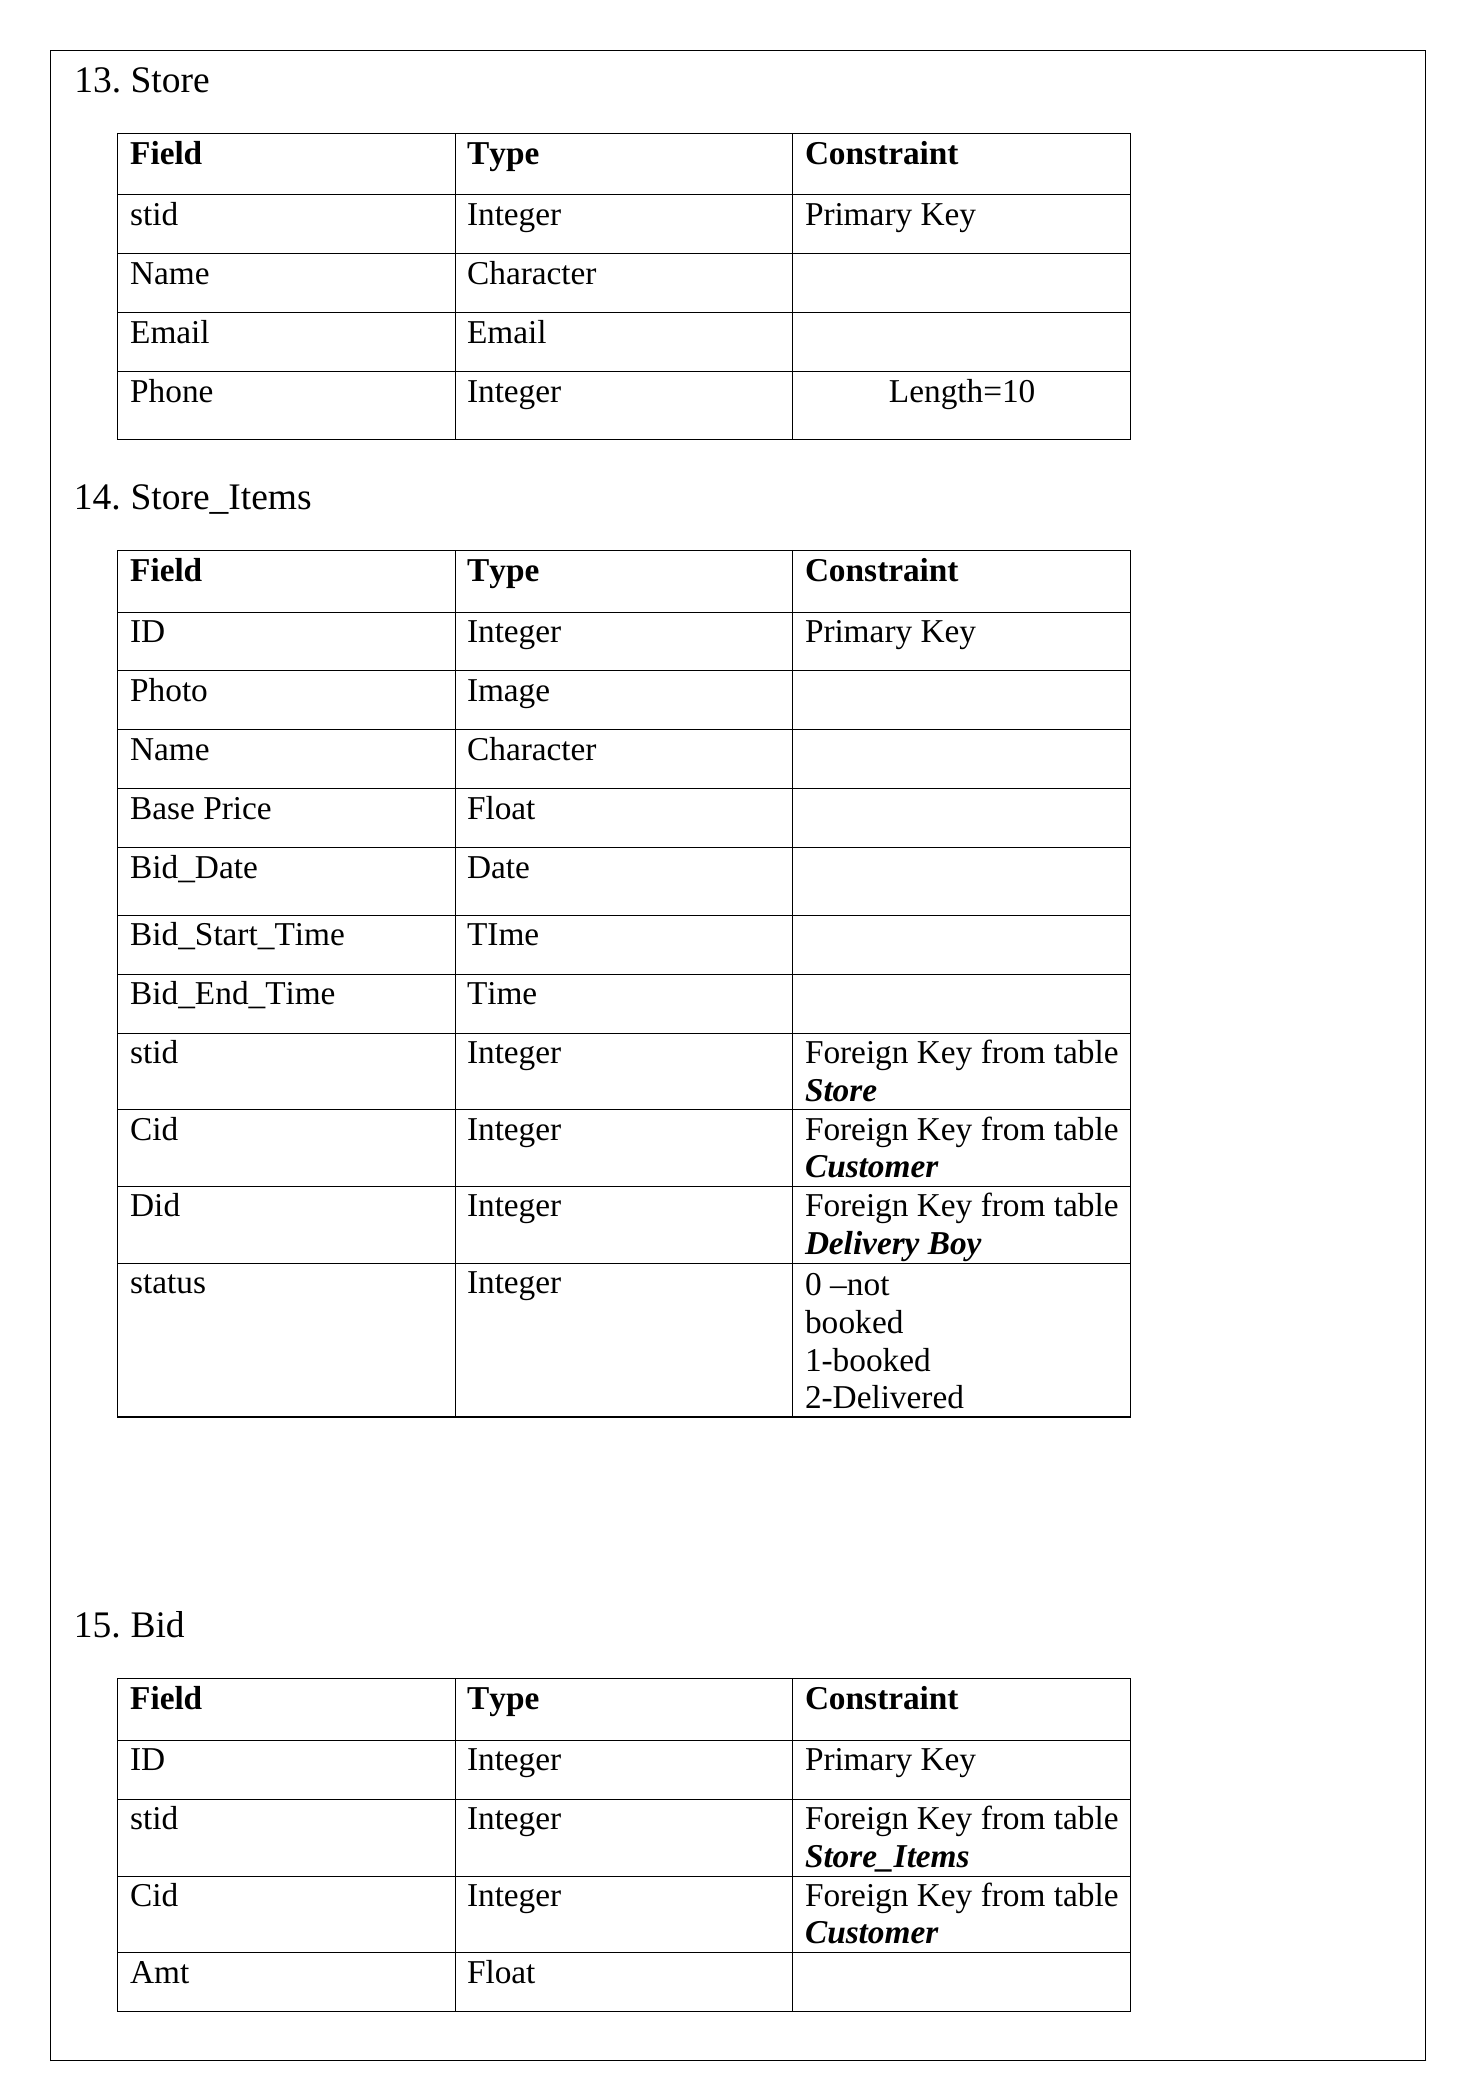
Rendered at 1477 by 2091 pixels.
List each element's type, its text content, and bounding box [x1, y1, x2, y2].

table_cell [793, 671, 1130, 729]
table_cell Phone [118, 372, 455, 438]
list Bid [74, 1602, 1324, 1645]
table_cell Integer [456, 1034, 792, 1109]
table_cell Float [456, 1953, 792, 2011]
table_header Constraint [793, 134, 1130, 194]
table_cell [793, 916, 1130, 973]
table_cell [793, 254, 1130, 312]
table_cell stid [118, 195, 455, 253]
table_cell 0 –not booked 1-booked 2-Delivered [793, 1264, 1130, 1416]
table_cell Integer [456, 1110, 792, 1186]
table_cell [793, 1953, 1130, 2011]
table_cell Integer [456, 195, 792, 253]
table_cell Cid [118, 1110, 455, 1186]
table_cell ID [118, 613, 455, 670]
table_cell Foreign Key from table Delivery Boy [793, 1187, 1130, 1263]
table_cell Integer [456, 1877, 792, 1952]
table_header Constraint [793, 551, 1130, 612]
table_header Field [118, 551, 455, 612]
table_cell Email [118, 313, 455, 371]
table_cell Name [118, 254, 455, 312]
table_header Field [118, 1679, 455, 1739]
table_cell Primary Key [793, 195, 1130, 253]
table_cell Foreign Key from table Store [793, 1034, 1130, 1109]
table_cell Integer [456, 1264, 792, 1416]
table_cell TIme [456, 916, 792, 973]
table_cell Photo [118, 671, 455, 729]
table_cell [793, 975, 1130, 1032]
table_cell Time [456, 975, 792, 1032]
table_cell Cid [118, 1877, 455, 1952]
table_cell stid [118, 1800, 455, 1876]
table_header Field [118, 134, 455, 194]
table_cell ID [118, 1741, 455, 1798]
table_cell Character [456, 254, 792, 312]
table_cell Date [456, 848, 792, 914]
table_cell Length=10 [793, 372, 1130, 438]
list Store_Items [74, 474, 1324, 517]
table_cell status [118, 1264, 455, 1416]
table_cell Foreign Key from table Customer [793, 1110, 1130, 1186]
table_cell Foreign Key from table Store_Items [793, 1800, 1130, 1876]
table_header Type [456, 1679, 792, 1739]
table_cell [793, 730, 1130, 788]
table_cell Integer [456, 1741, 792, 1798]
table_cell Integer [456, 372, 792, 438]
table_cell Email [456, 313, 792, 371]
table_header Type [456, 134, 792, 194]
table_cell Character [456, 730, 792, 788]
table_cell Foreign Key from table Customer [793, 1877, 1130, 1952]
table_cell [793, 313, 1130, 371]
table_cell [793, 848, 1130, 914]
table_cell Image [456, 671, 792, 729]
table_cell Bid_Date [118, 848, 455, 914]
table_cell Amt [118, 1953, 455, 2011]
table_cell Base Price [118, 789, 455, 847]
table_cell Primary Key [793, 613, 1130, 670]
table_cell Bid_End_Time [118, 975, 455, 1032]
table_header Type [456, 551, 792, 612]
table_cell Integer [456, 1800, 792, 1876]
table_cell Primary Key [793, 1741, 1130, 1798]
table_cell Name [118, 730, 455, 788]
table_cell Float [456, 789, 792, 847]
table_cell Did [118, 1187, 455, 1263]
table_cell stid [118, 1034, 455, 1109]
table_header Constraint [793, 1679, 1130, 1739]
table_cell Integer [456, 613, 792, 670]
table_cell Integer [456, 1187, 792, 1263]
table_cell [793, 789, 1130, 847]
table_cell Bid_Start_Time [118, 916, 455, 973]
